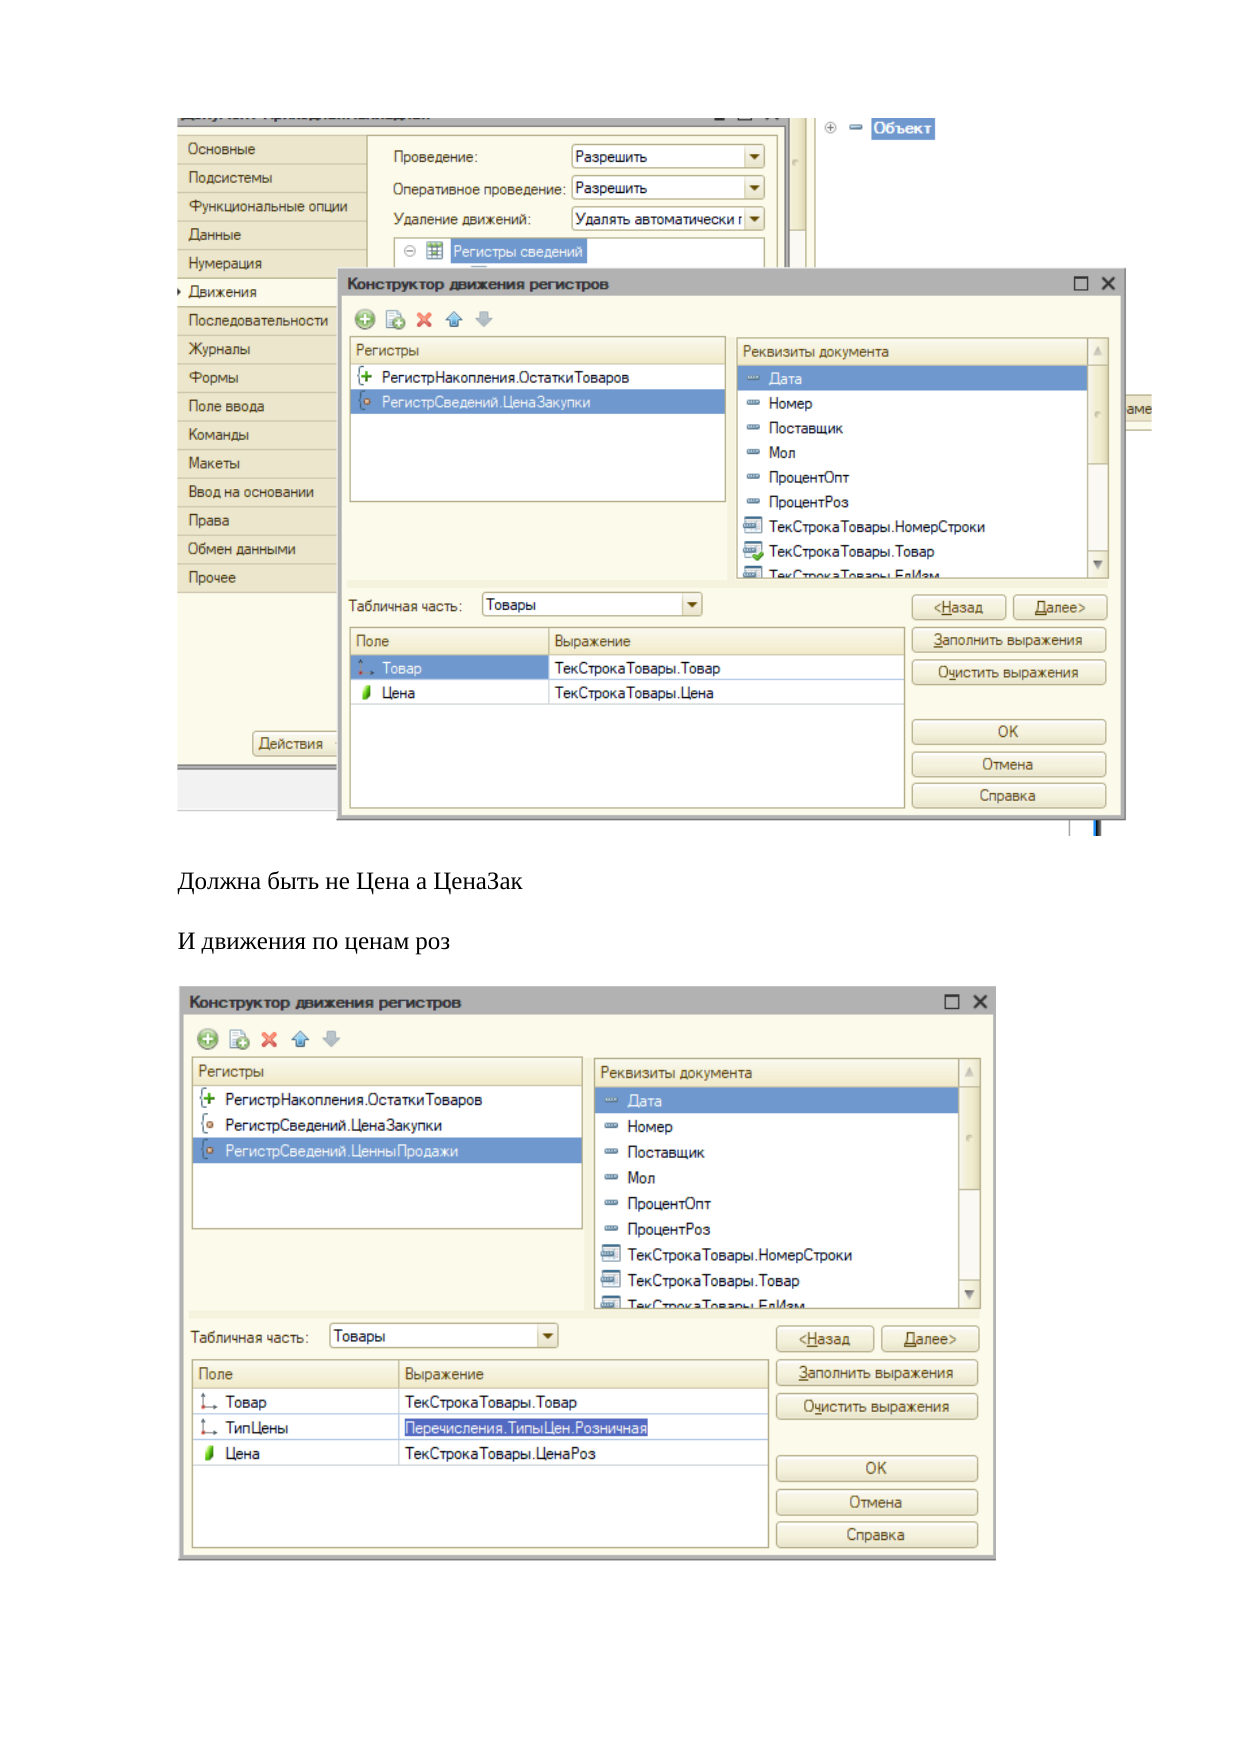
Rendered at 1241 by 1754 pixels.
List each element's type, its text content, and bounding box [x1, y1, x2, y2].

text И движения по ценам роз [177, 926, 1152, 955]
picture [177, 986, 996, 1566]
picture [177, 118, 1152, 836]
text Должна быть не Цена а ЦенаЗак [177, 866, 1152, 895]
